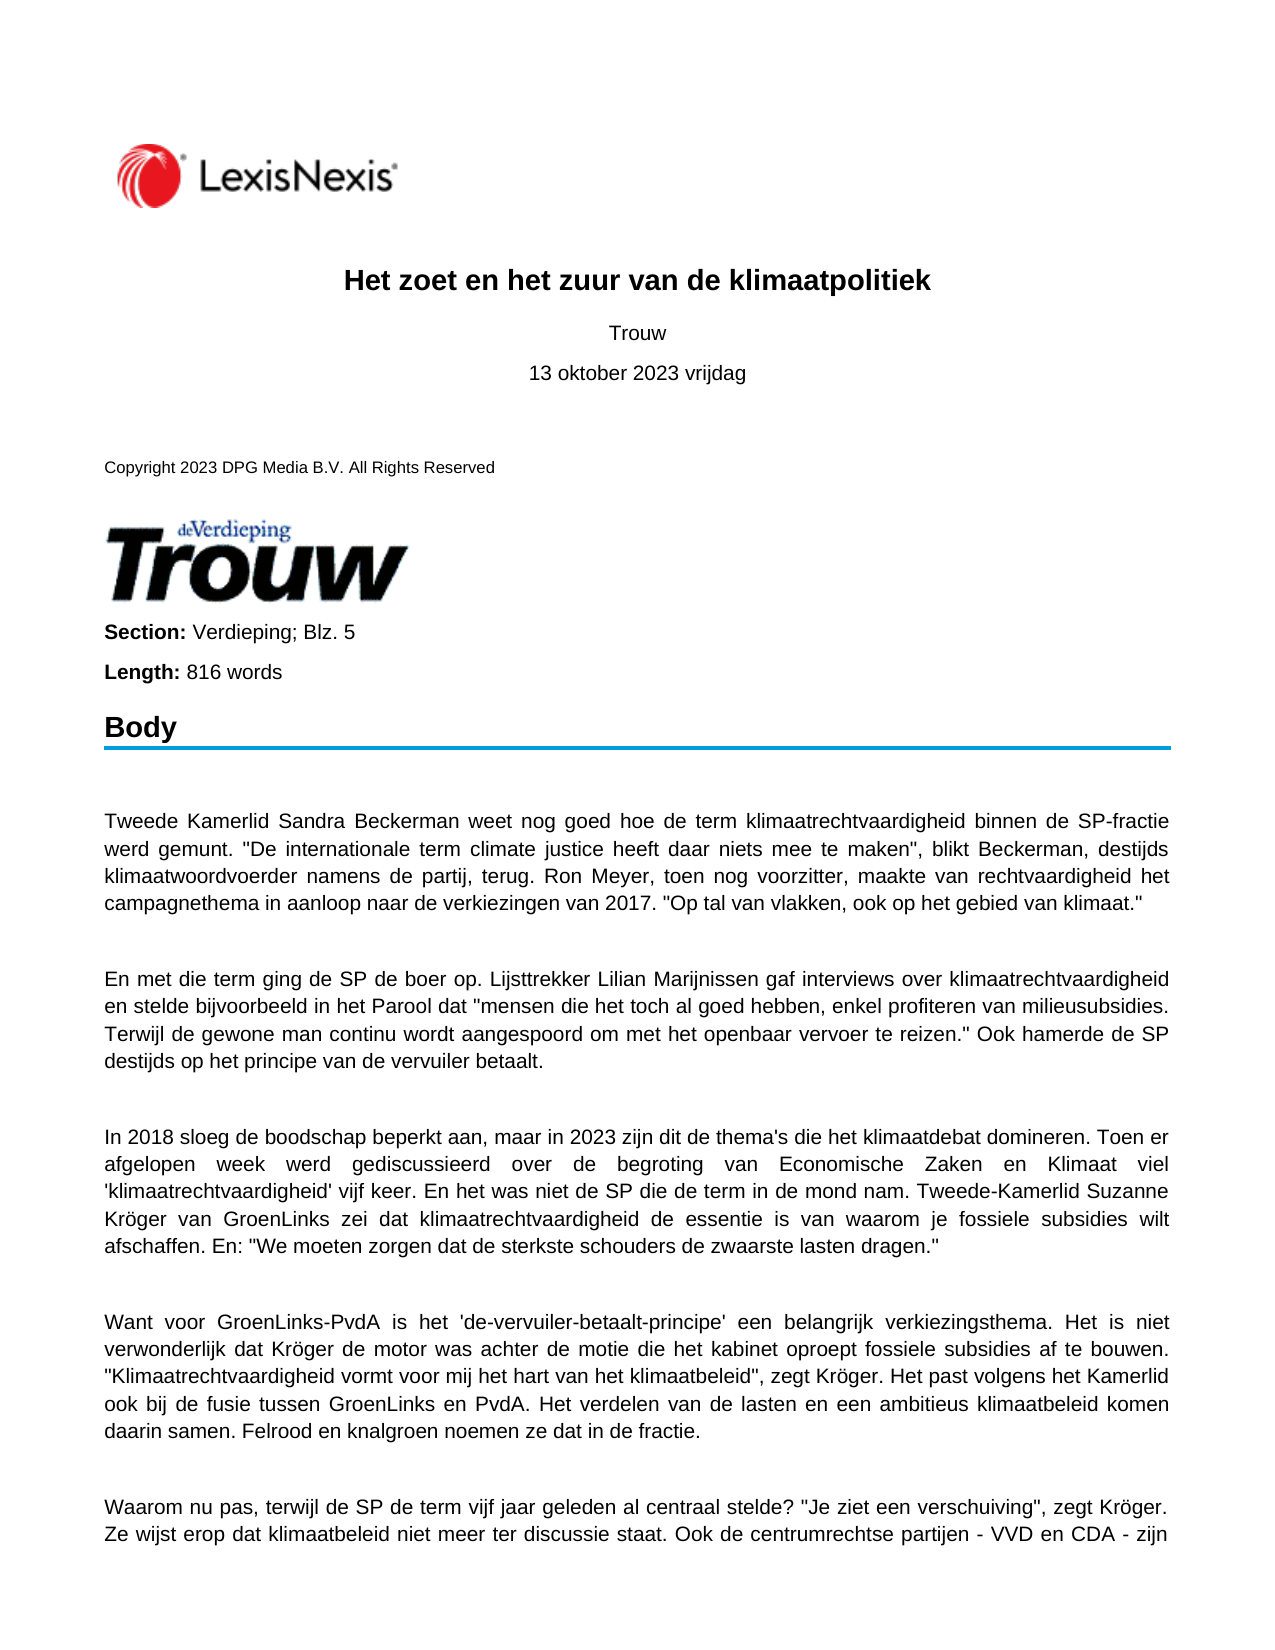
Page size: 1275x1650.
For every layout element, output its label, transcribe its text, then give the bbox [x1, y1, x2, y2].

picture [104, 144, 412, 208]
text En met die term ging de SP de boer op. Lijsttrekker Lilian Marijnissen gaf interviews over klimaatrechtvaardigheid en stelde bijvoorbeeld in het Parool dat "mensen die het toch al goed hebben, enkel profiteren van milieusubsidies. Terwijl de gewone man continu wordt aangespoord om met het openbaar vervoer te reizen." Ook hamerde de SP destijds op het principe van de vervuiler betaalt. [104, 964, 1171, 1072]
text Want voor GroenLinks-PvdA is het 'de-vervuiler-betaalt-principe' een belangrijk verkiezingsthema. Het is niet verwonderlijk dat Kröger de motor was achter de motie die het kabinet oproept fossiele subsidies af te bouwen. "Klimaatrechtvaardigheid vormt voor mij het hart van het klimaatbeleid", zegt Kröger. Het past volgens het Kamerlid ook bij de fusie tussen GroenLinks en PvdA. Het verdelen van de lasten en een ambitieus klimaatbeleid komen daarin samen. Felrood en knalgroen noemen ze dat in de fractie. [104, 1307, 1171, 1442]
text 13 oktober 2023 vrijdag [104, 357, 1171, 384]
subtitle Het zoet en het zuur van de klimaatpolitiek [104, 261, 1171, 297]
text Tweede Kamerlid Sandra Beckerman weet nog goed hoe de term klimaatrechtvaardigheid binnen de SP-fractie werd gemunt. "De internationale term climate justice heeft daar niets mee te maken", blikt Beckerman, destijds klimaatwoordvoerder namens de partij, terug. Ron Meyer, toen nog voorzitter, maakte van rechtvaardigheid het campagnethema in aanloop naar de verkiezingen van 2017. "Op tal van vlakken, ook op het gebied van klimaat." [104, 806, 1171, 914]
text Copyright 2023 DPG Media B.V. All Rights Reserved [104, 426, 1171, 477]
text In 2018 sloeg de boodschap beperkt aan, maar in 2023 zijn dit de thema's die het klimaatdebat domineren. Toen er afgelopen week werd gediscussieerd over de begroting van Economische Zaken en Klimaat viel 'klimaatrechtvaardigheid' vijf keer. En het was niet de SP die de term in de mond nam. Tweede-Kamerlid Suzanne Kröger van GroenLinks zei dat klimaatrechtvaardigheid de essentie is van waarom je fossiele subsidies wilt afschaffen. En: "We moeten zorgen dat de sterkste schouders de zwaarste lasten dragen." [104, 1122, 1171, 1257]
text Trouw [104, 318, 1171, 345]
text Body [104, 709, 1171, 744]
text Length: 816 words [104, 657, 1171, 684]
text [104, 1492, 1171, 1546]
text Section: Verdieping; Blz. 5 [104, 617, 1171, 644]
